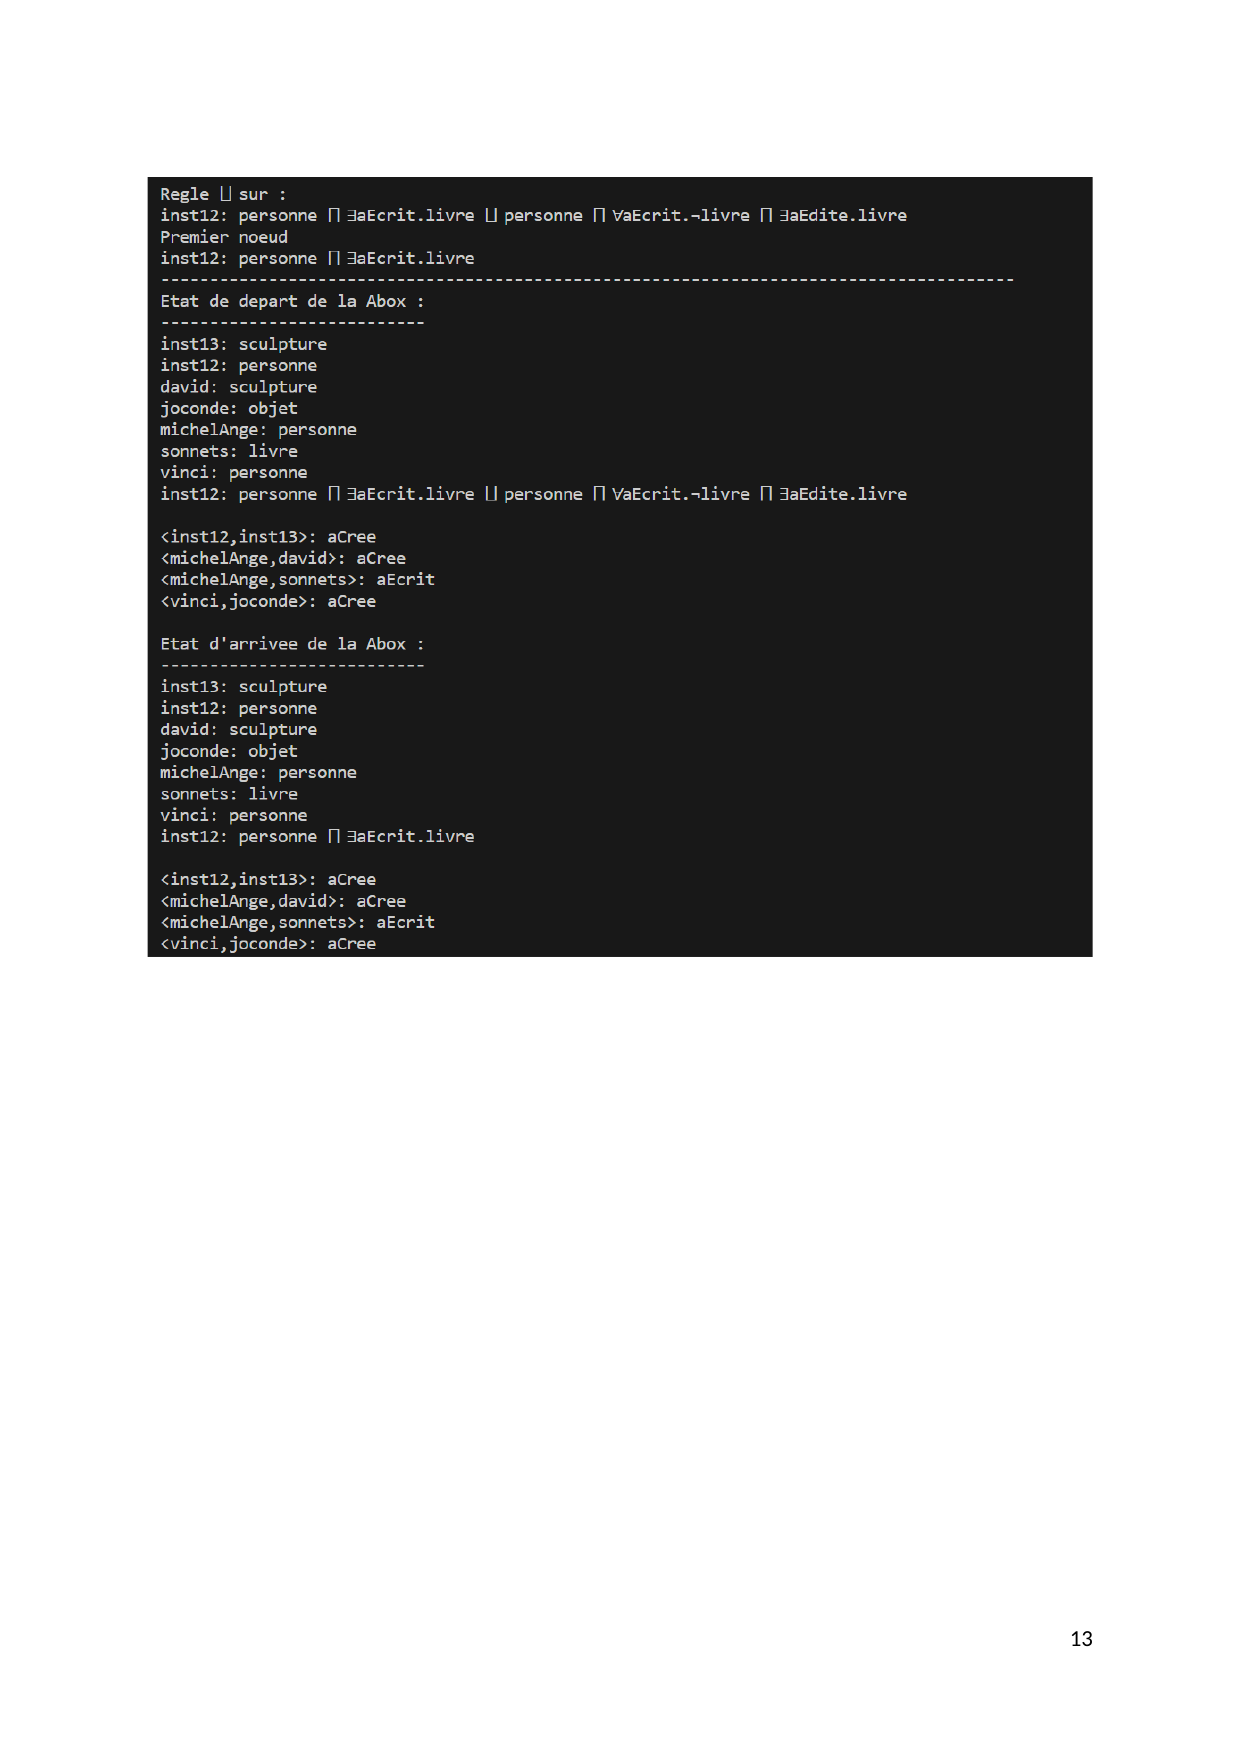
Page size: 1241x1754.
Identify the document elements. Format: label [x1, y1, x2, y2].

picture [147, 177, 1093, 957]
